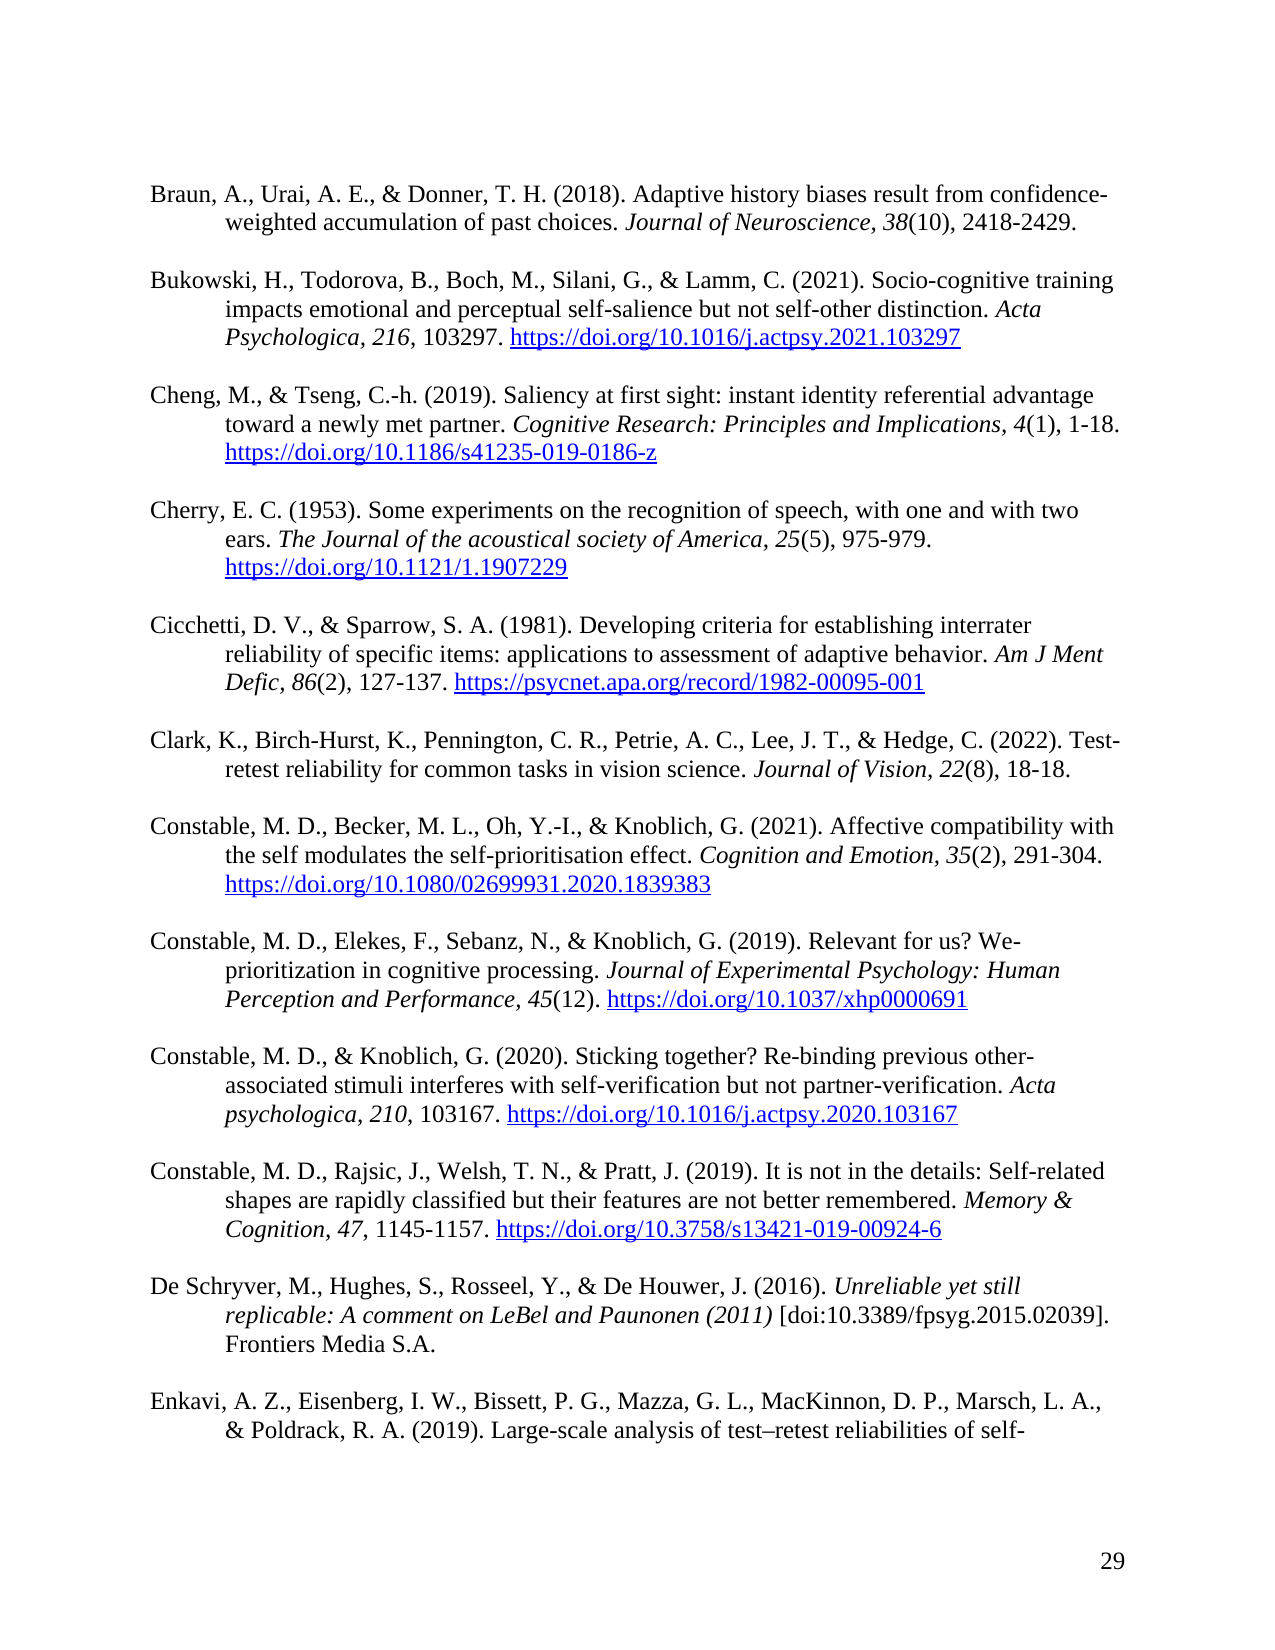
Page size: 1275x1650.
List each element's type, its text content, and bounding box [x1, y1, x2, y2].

text Braun, A., Urai, A. E., & Donner, T. H. (2018). Adaptive history biases result from confidence-weighted accumulation of past choices. Journal of Neuroscience, 38(10), 2418-2429. [150, 179, 1125, 236]
text Constable, M. D., Rajsic, J., Welsh, T. N., & Pratt, J. (2019). It is not in the details: Self-related shapes are rapidly classified but their features are not better remembered. Memory & Cognition, 47, 1145-1157. https://doi.org/10.3758/s13421-019-00924-6 [150, 1156, 1125, 1242]
text Cherry, E. C. (1953). Some experiments on the recognition of speech, with one and with two ears. The Journal of the acoustical society of America, 25(5), 975-979. https://doi.org/10.1121/1.1907229 [150, 495, 1125, 581]
text Clark, K., Birch-Hurst, K., Pennington, C. R., Petrie, A. C., Lee, J. T., & Hedge, C. (2022). Test-retest reliability for common tasks in vision science. Journal of Vision, 22(8), 18-18. [150, 725, 1125, 782]
text Constable, M. D., Elekes, F., Sebanz, N., & Knoblich, G. (2019). Relevant for us? We-prioritization in cognitive processing. Journal of Experimental Psychology: Human Perception and Performance, 45(12). https://doi.org/10.1037/xhp0000691 [150, 926, 1125, 1012]
text De Schryver, M., Hughes, S., Rosseel, Y., & De Houwer, J. (2016). Unreliable yet still replicable: A comment on LeBel and Paunonen (2011) [doi:10.3389/fpsyg.2015.02039]. Frontiers Media S.A. [150, 1271, 1125, 1357]
text Constable, M. D., & Knoblich, G. (2020). Sticking together? Re-binding previous other-associated stimuli interferes with self-verification but not partner-verification. Acta psychologica, 210, 103167. https://doi.org/10.1016/j.actpsy.2020.103167 [150, 1041, 1125, 1127]
text Constable, M. D., Becker, M. L., Oh, Y.-I., & Knoblich, G. (2021). Affective compatibility with the self modulates the self-prioritisation effect. Cognition and Emotion, 35(2), 291-304. https://doi.org/10.1080/02699931.2020.1839383 [150, 811, 1125, 897]
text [150, 1386, 1125, 1444]
text Cicchetti, D. V., & Sparrow, S. A. (1981). Developing criteria for establishing interrater reliability of specific items: applications to assessment of adaptive behavior. Am J Ment Defic, 86(2), 127-137. https://psycnet.apa.org/record/1982-00095-001 [150, 610, 1125, 696]
text Cheng, M., & Tseng, C.-h. (2019). Saliency at first sight: instant identity referential advantage toward a newly met partner. Cognitive Research: Principles and Implications, 4(1), 1-18. https://doi.org/10.1186/s41235-019-0186-z [150, 380, 1125, 466]
text Bukowski, H., Todorova, B., Boch, M., Silani, G., & Lamm, C. (2021). Socio-cognitive training impacts emotional and perceptual self-salience but not self-other distinction. Acta Psychologica, 216, 103297. https://doi.org/10.1016/j.actpsy.2021.103297 [150, 265, 1125, 351]
